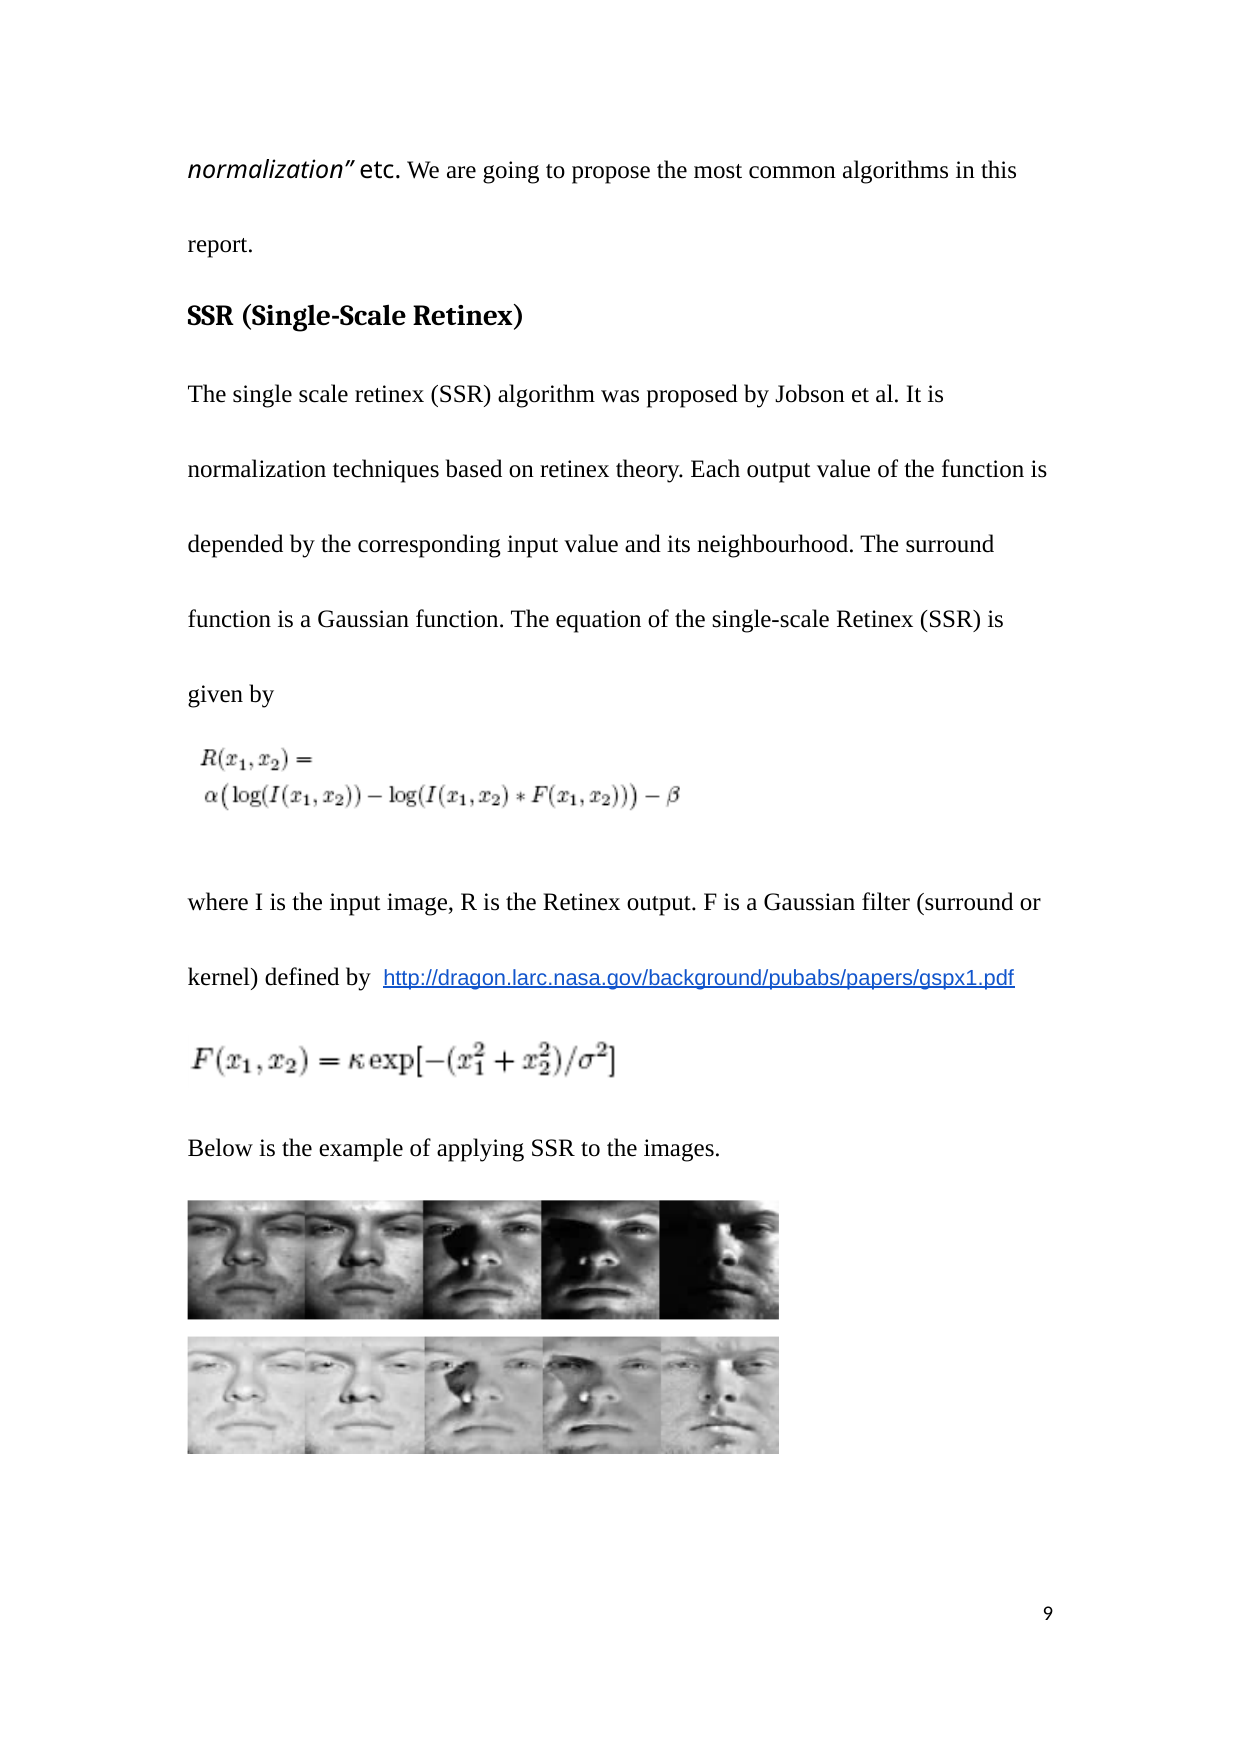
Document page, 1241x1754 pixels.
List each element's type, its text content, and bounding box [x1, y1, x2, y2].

subtitle SSR (Single-Scale Retinex) [187, 297, 1053, 335]
text The single scale retinex (SSR) algorithm was proposed by Jobson et al. It is normalization techniques based on retinex theory. Each output value of the function is depended by the corresponding input value and its neighbourhood. The surround function is a Gaussian function. The equation of the single-scale Retinex (SSR) is given by [187, 375, 1053, 712]
text where I is the input image, R is the Retinex output. F is a Gaussian filter (surround or kernel) defined by http://dragon.larc.nasa.gov/background/pubabs/papers/gspx1.pdf [187, 882, 1053, 995]
text Below is the example of applying SSR to the images. [187, 1129, 1053, 1167]
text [187, 150, 1053, 262]
